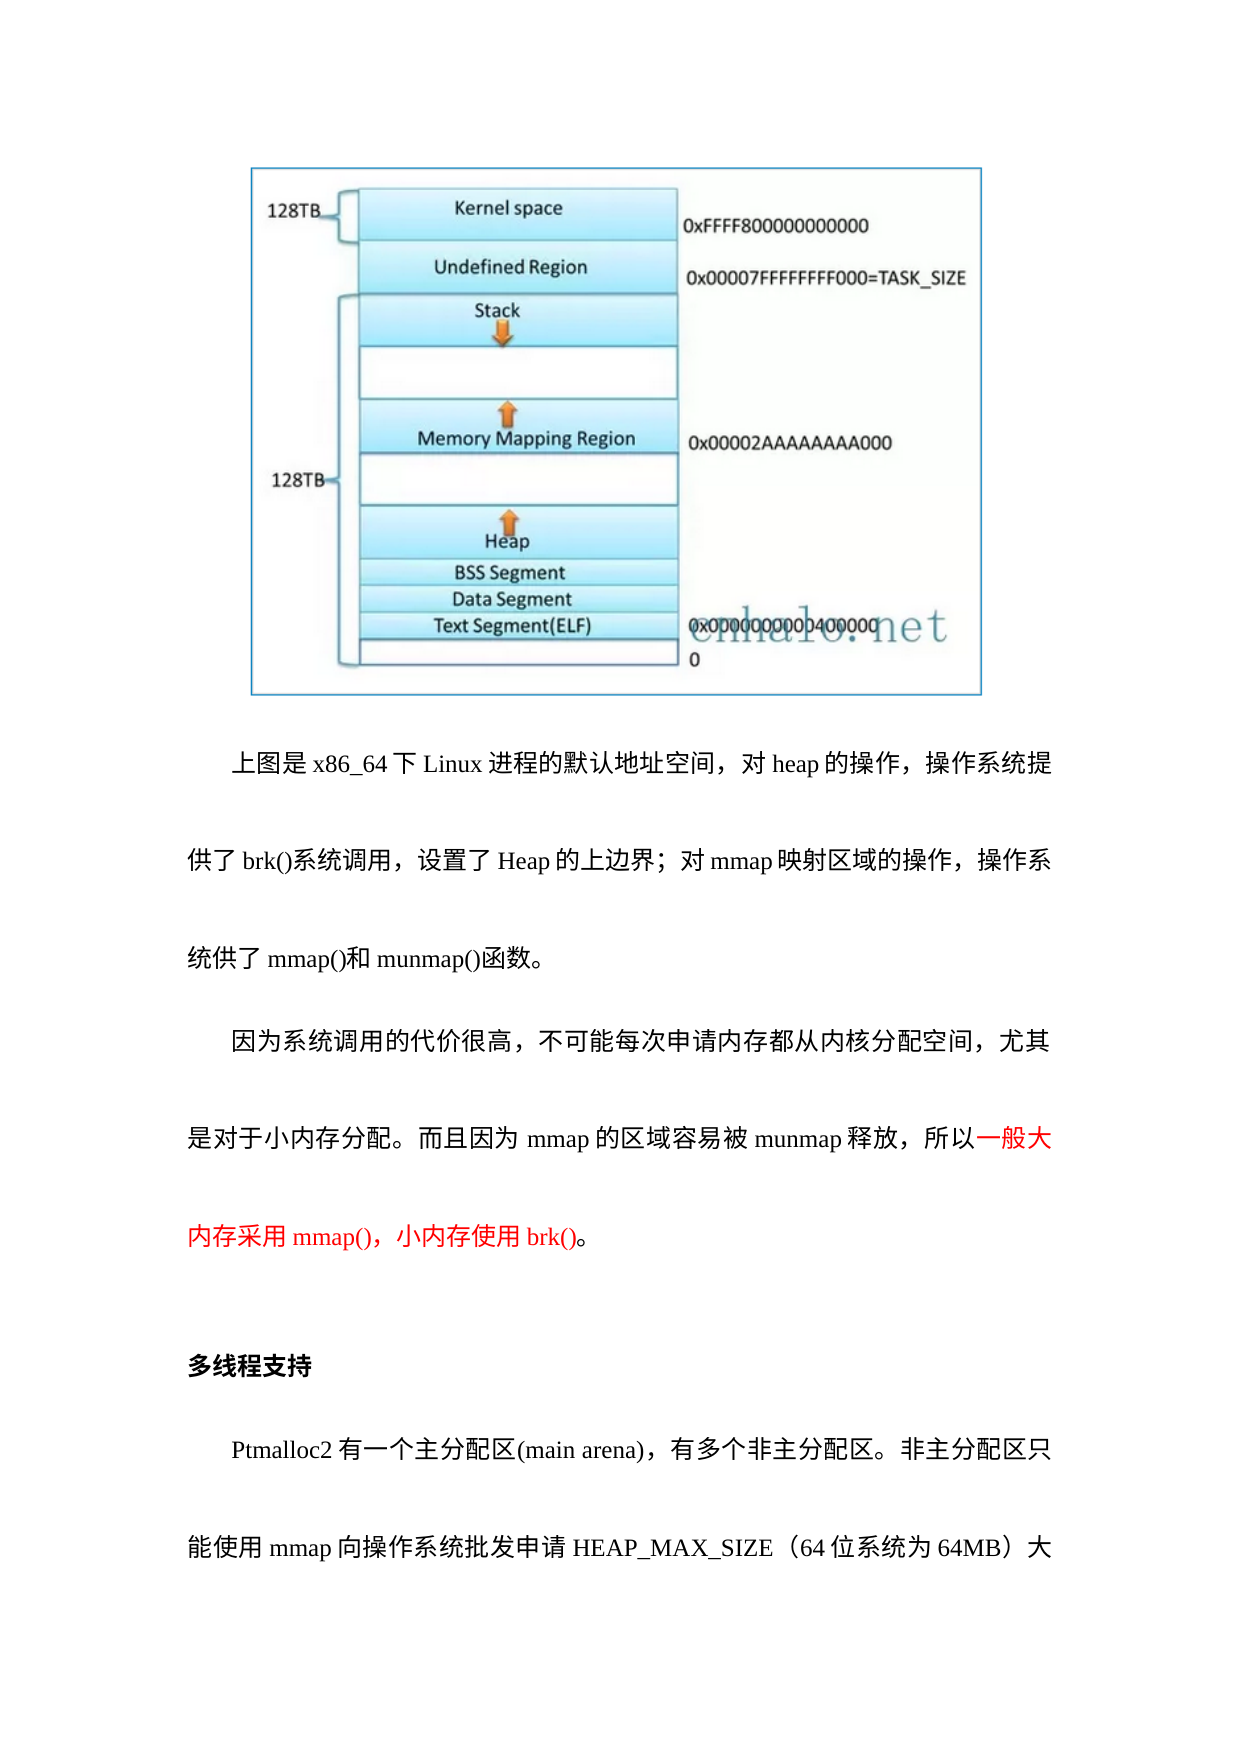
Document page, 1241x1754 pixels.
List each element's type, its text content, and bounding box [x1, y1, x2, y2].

text 上图是x86_64下Linux进程的默认地址空间，对heap的操作，操作系统提供了brk()系统调用，设置了Heap的上边界；对mmap映射区域的操作，操作系统供了mmap()和munmap()函数。 [187, 729, 1053, 989]
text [187, 1415, 1053, 1578]
picture [247, 162, 994, 701]
subtitle 多线程支持 [187, 1332, 1053, 1397]
text 因为系统调用的代价很高，不可能每次申请内存都从内核分配空间，尤其是对于小内存分配。而且因为mmap的区域容易被munmap释放，所以一般大内存采用mmap()，小内存使用brk()。 [187, 1007, 1053, 1267]
